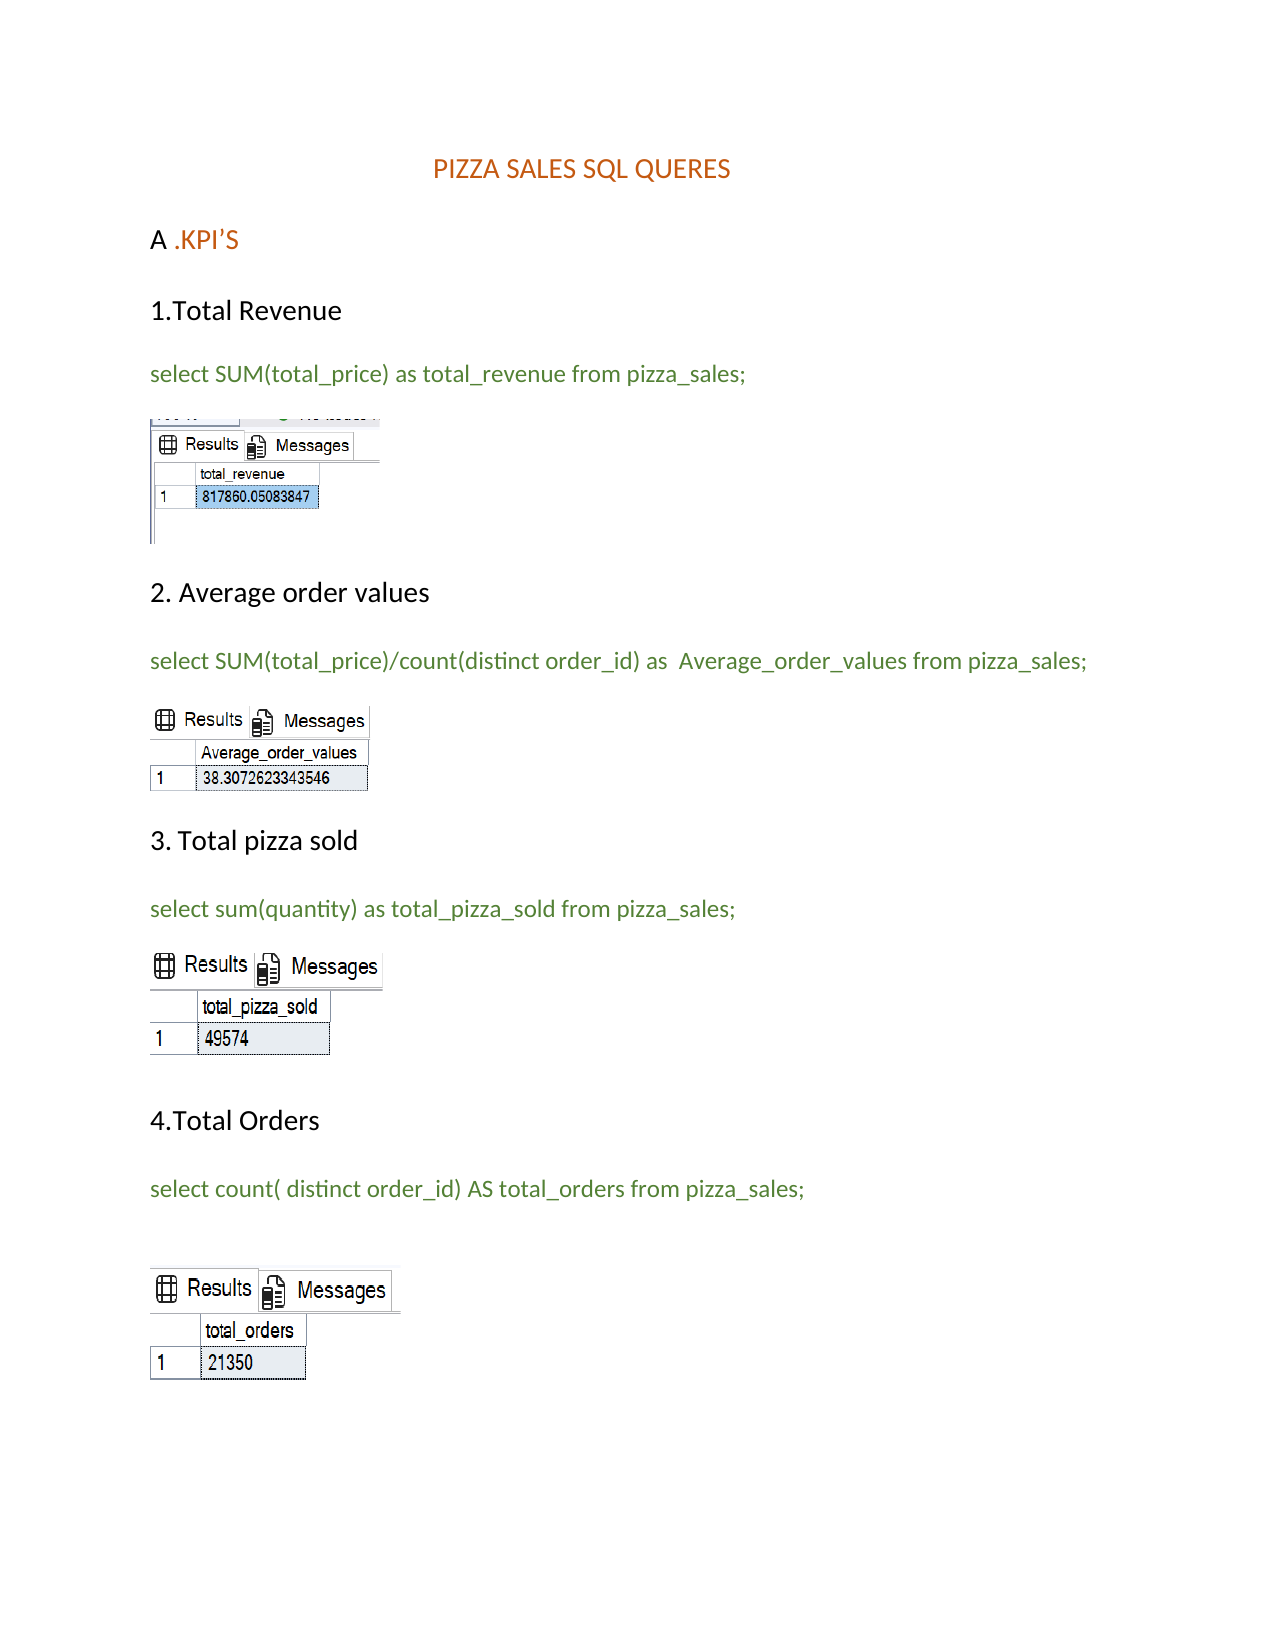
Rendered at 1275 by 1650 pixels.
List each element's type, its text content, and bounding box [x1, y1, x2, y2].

text select SUM(total_price)/count(distinct order_id) as Average_order_values from pizza_sales; [150, 645, 1125, 675]
text 4.Total Orders [150, 1102, 1125, 1138]
text select count( distinct order_id) AS total_orders from pizza_sales; [150, 1173, 1125, 1204]
picture [150, 419, 380, 544]
text 2. Average order values [150, 574, 1125, 609]
text select SUM(total_price) as total_revenue from pizza_sales; [150, 359, 1125, 389]
text A .KPI’S [150, 221, 1125, 257]
text PIZZA SALES SQL QUERES [150, 150, 1125, 186]
text select sum(quantity) as total_pizza_sold from pizza_sales; [150, 893, 1125, 923]
text 1.Total Revenue [150, 292, 1125, 328]
picture [150, 953, 383, 1103]
picture [150, 706, 371, 791]
text 3. Total pizza sold [150, 822, 1125, 857]
picture [150, 1265, 401, 1444]
